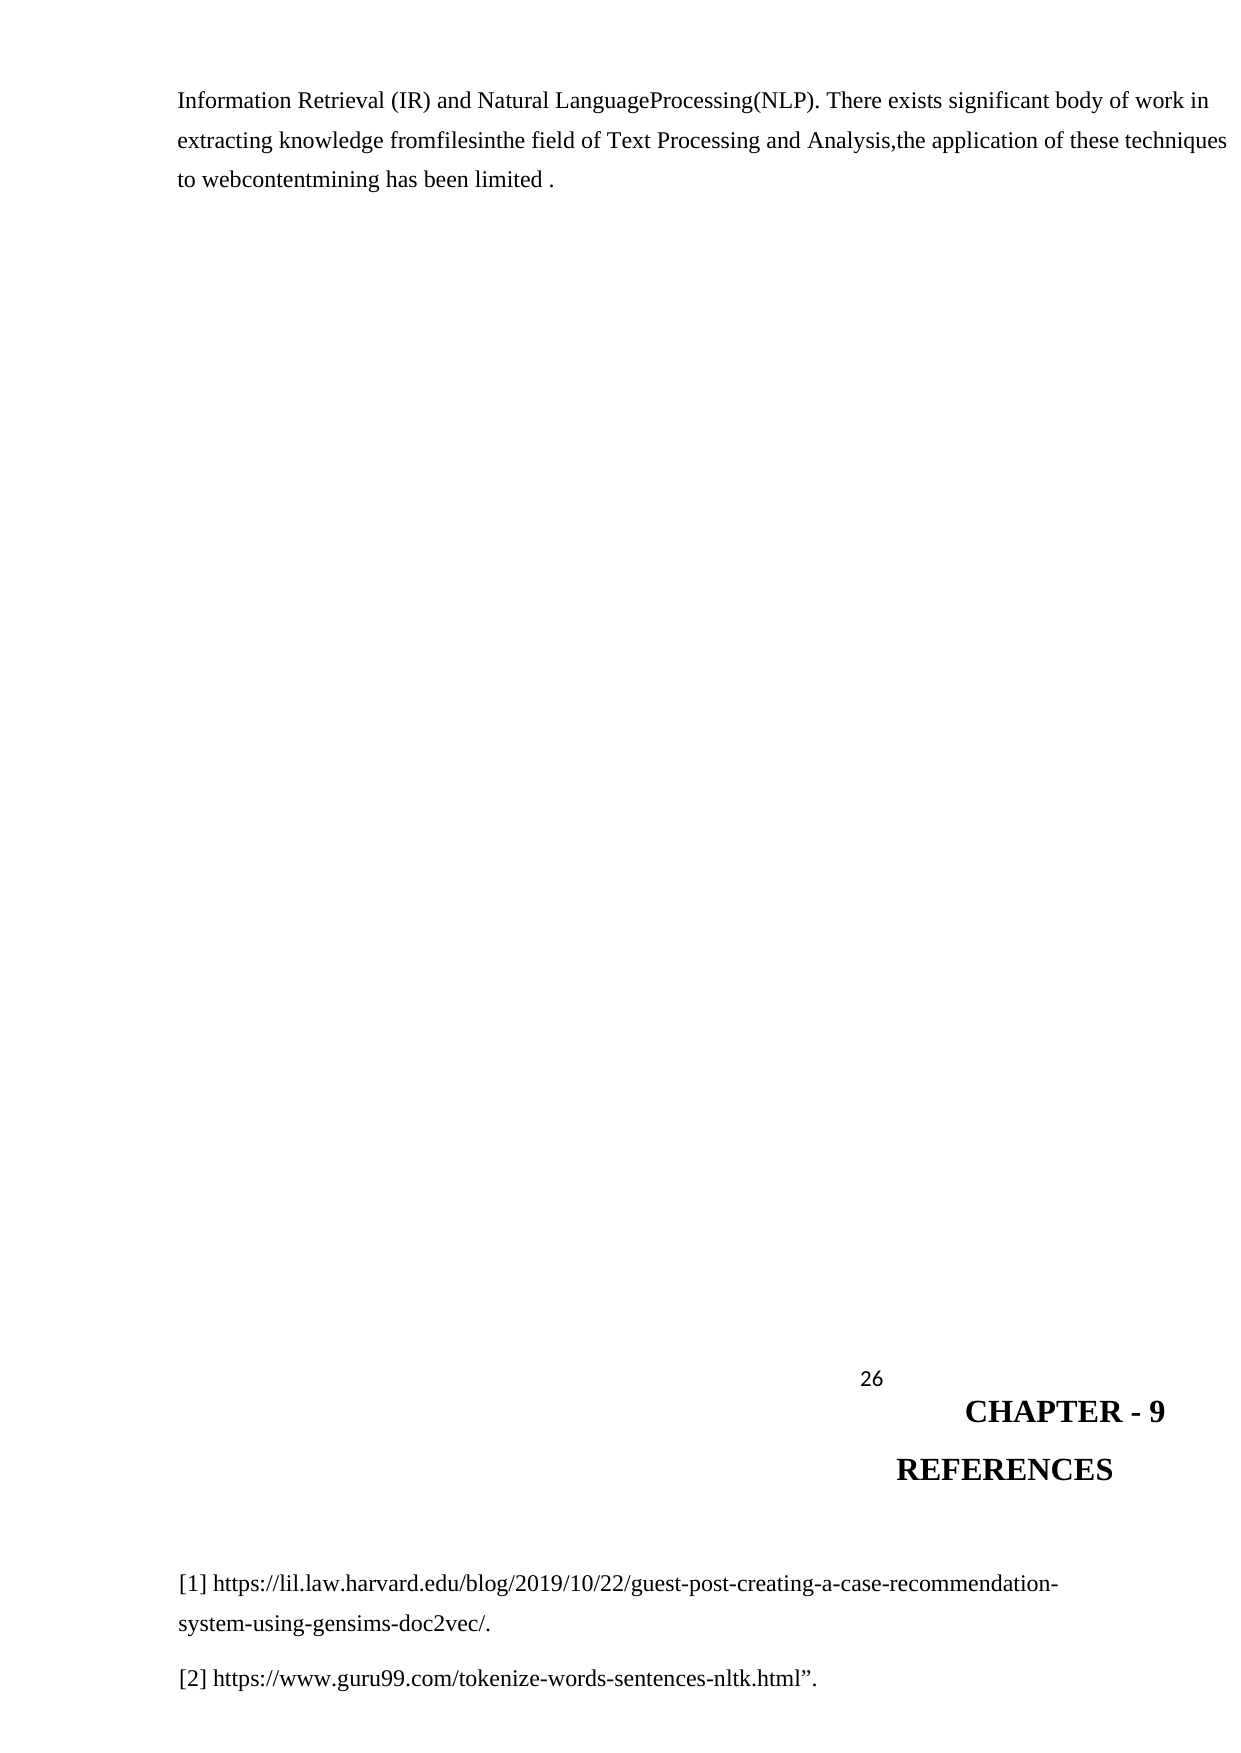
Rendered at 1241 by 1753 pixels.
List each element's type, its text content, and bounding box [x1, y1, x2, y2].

text 26 [165, 1364, 883, 1392]
text [1] https://lil.law.harvard.edu/blog/2019/10/22/guest-post-creating-a-case-recommendation-system-using-gensims-doc2vec/. [178, 1569, 1126, 1636]
text [2] https://www.guru99.com/tokenize-words-sentences-nltk.html”. [179, 1664, 1240, 1691]
text CHAPTER - 9 [165, 1392, 1165, 1429]
text REFERENCES [165, 1450, 1113, 1487]
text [177, 86, 1231, 193]
